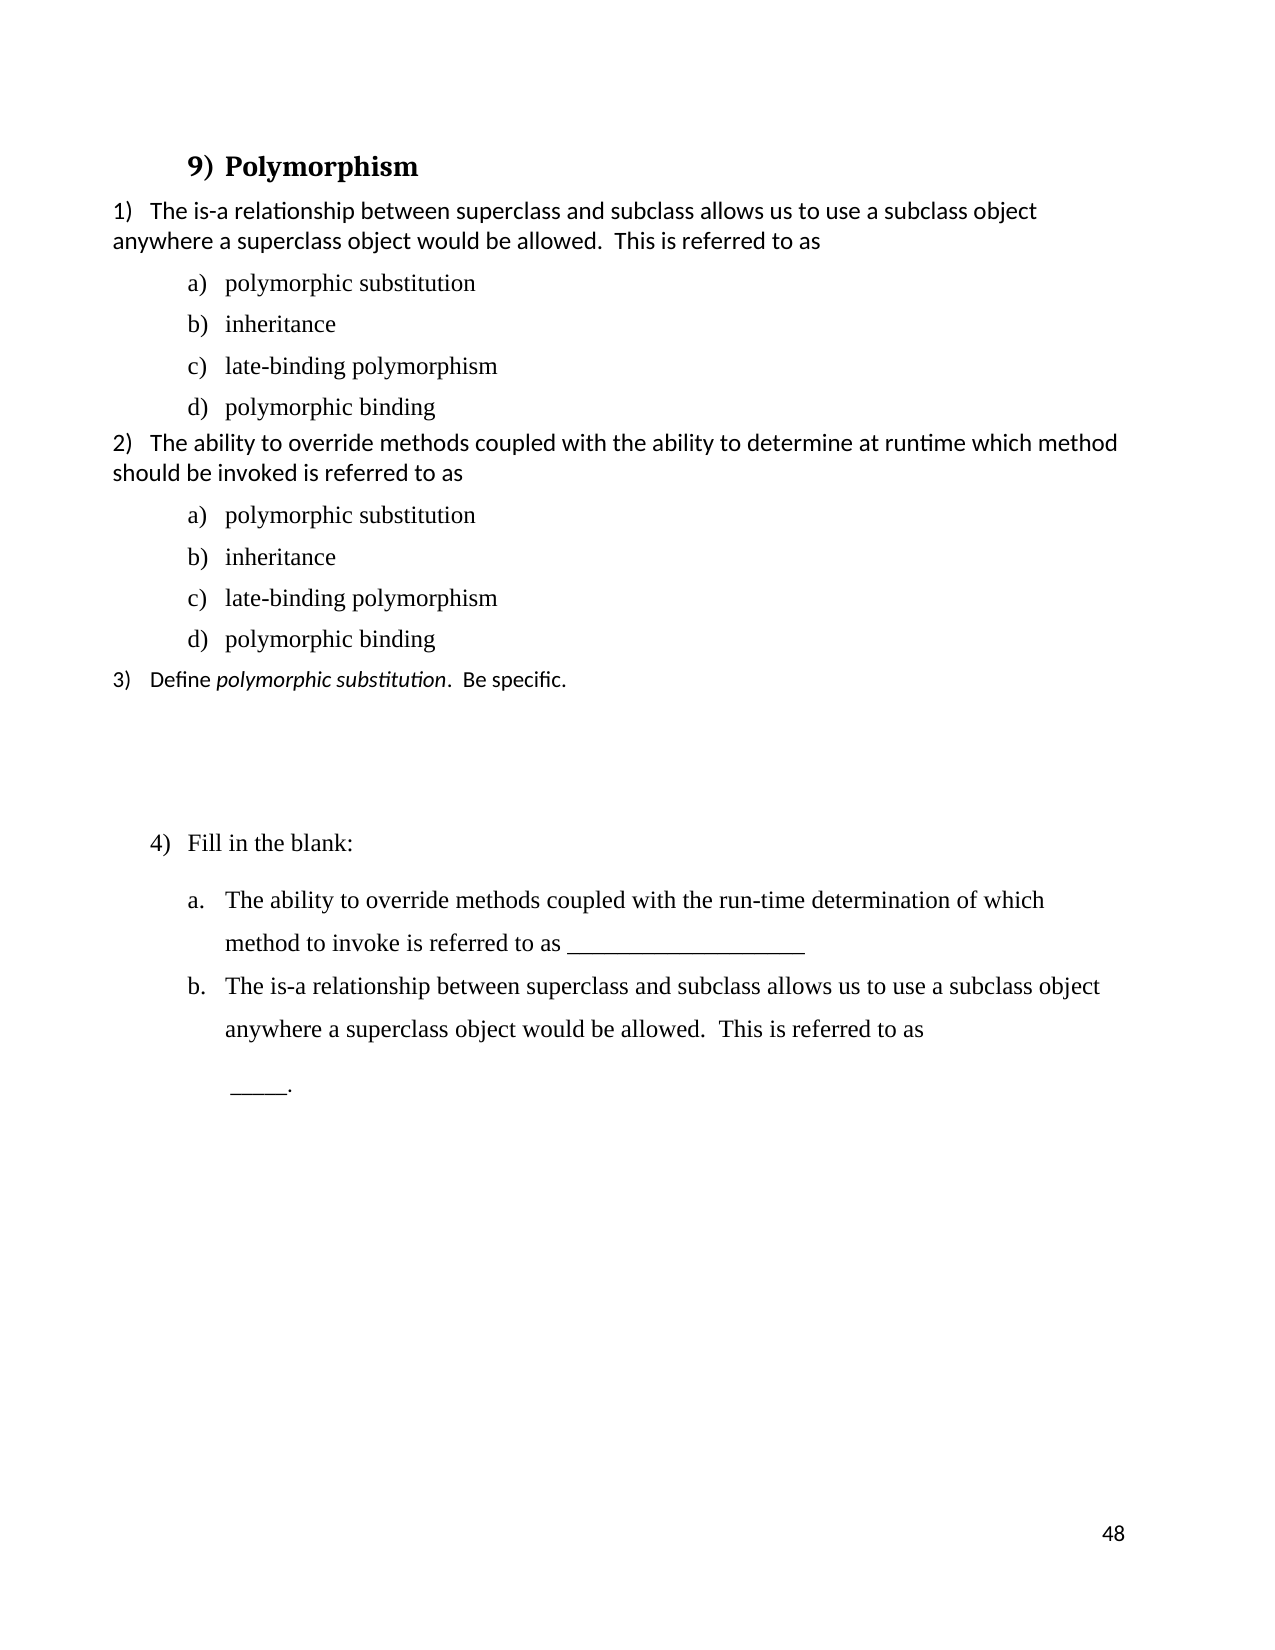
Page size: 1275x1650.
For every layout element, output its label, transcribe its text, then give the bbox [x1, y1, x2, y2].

text _____. [225, 1070, 1125, 1098]
list inheritance [187, 542, 1125, 571]
list polymorphic binding [187, 624, 1125, 653]
list The is-a relationship between superclass and subclass allows us to use a subclass object anywhere a superclass object would be allowed. This is referred to as [112, 195, 1125, 256]
list late-binding polymorphism [187, 351, 1125, 379]
list The ability to override methods coupled with the run-time determination of which method to invoke is referred to as ___________________ [187, 885, 1125, 957]
list polymorphic substitution [187, 501, 1125, 529]
list polymorphic binding [187, 392, 1125, 421]
list inheritance [187, 309, 1125, 338]
list Fill in the blank: [150, 828, 1125, 856]
list The is-a relationship between superclass and subclass allows us to use a subclass object anywhere a superclass object would be allowed. This is referred to as [187, 971, 1125, 1043]
list The ability to override methods coupled with the ability to determine at runtime which method should be invoked is referred to as [112, 427, 1125, 488]
list Define polymorphic substitution. Be specific. [112, 666, 1125, 694]
list polymorphic substitution [187, 268, 1125, 297]
list late-binding polymorphism [187, 583, 1125, 612]
subtitle Polymorphism [187, 150, 1125, 183]
